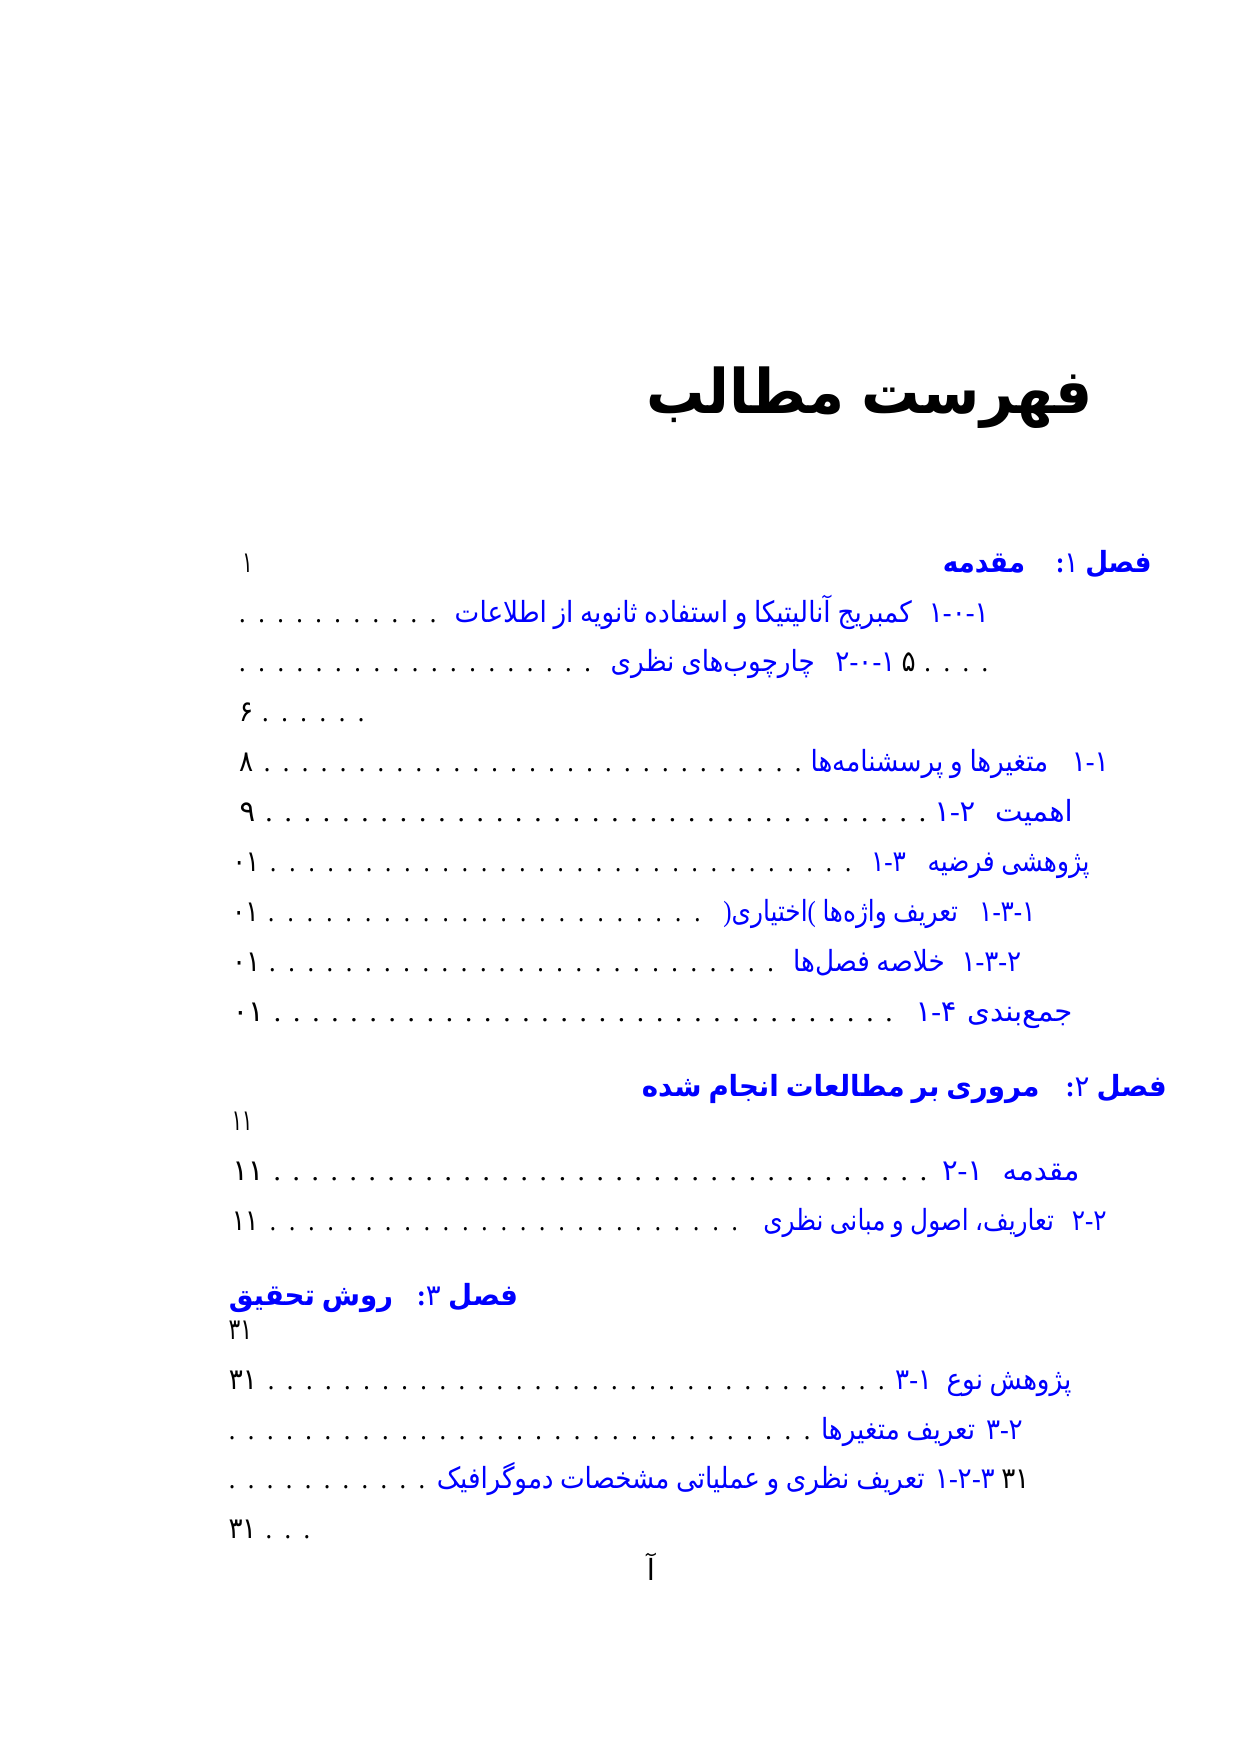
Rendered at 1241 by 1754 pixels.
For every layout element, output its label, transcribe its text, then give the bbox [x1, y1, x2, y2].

text ۰۱ . . . . . . . . . . . . . . . . . . . . . . . . . . . . . . . ﭘﮋوﻫﺸﯽ ﻓﺮﺿﯿﻪ ۳-۱ [232, 844, 1176, 877]
text ۳-۲ ﺗﻌﺮﯾﻒ ﻣﺘﻐﯿﺮﻫﺎ . . . . . . . . . . . . . . . . . . . . . . . . . . . . . . . ۳۱ ۳-۲-۱ ﺗﻌﺮﯾﻒ ﻧﻈﺮی و ﻋﻤﻠﯿﺎﺗﯽ ﻣﺸﺨﺼﺎت دﻣﻮﮔﺮاﻓﯿﮏ . . . . . . . . . . . . . . ۳۱ [229, 1412, 1038, 1545]
text ۹ . . . . . . . . . . . . . . . . . . . . . . . . . . . . . . . . . . . اﻫﻤﯿﺖ ۲-۱ [239, 794, 1176, 827]
text ۱-۳-۱ ﺗﻌﺮﯾﻒ واژهﻫﺎ )اﺧﺘﯿﺎری( . . . . . . . . . . . . . . . . . . . . . . . ۰۱ [232, 894, 1176, 927]
text ۱-۰-۱ ﮐﻤﺒﺮﯾﺞ آﻧﺎﻟﯿﺘﯿﮑﺎ و اﺳﺘﻔﺎده ﺛﺎﻧﻮﯾﻪ از اﻃﻼﻋﺎت . . . . . . . . . . . . . . . ۵ ۱-۰-۲ ﭼﺎرﭼﻮبﻫﺎی ﻧﻈﺮی . . . . . . . . . . . . . . . . . . . . . . . . . ۶ [239, 595, 999, 728]
text ۱۱ . . . . . . . . . . . . . . . . . . . . . . . . . . . . . . . . . . . ﻣﻘﺪﻣﻪ ۱-۲ [232, 1153, 1176, 1186]
text ۰۱ . . . . . . . . . . . . . . . . . . . . . . . . . . . . . . . . . ﺟﻤﻊﺑﻨﺪی ۴-۱ [232, 994, 1176, 1027]
subtitle ﻓﻬﺮﺳﺖ ﻣﻄﺎﻟﺐ [162, 356, 1093, 427]
text ۳۱ . . . . . . . . . . . . . . . . . . . . . . . . . . . . . . . . . ﭘﮋوﻫﺶ ﻧﻮع ۱-۳ [229, 1362, 1176, 1396]
text ۱-۱ ﻣﺘﻐﯿﺮﻫﺎ و ﭘﺮﺳﺸﻨﺎﻣﻪﻫﺎ . . . . . . . . . . . . . . . . . . . . . . . . . . . . . ۸ [239, 744, 1176, 777]
text ﻓﺼﻞ ۳: روش ﺗﺤﻘﯿﻖ ۳۱ [229, 1278, 1176, 1346]
text ۱-۳-۲ ﺧﻼﺻﻪ ﻓﺼﻞﻫﺎ . . . . . . . . . . . . . . . . . . . . . . . . . . . ۰۱ [232, 944, 1176, 977]
text ۲-۲ ﺗﻌﺎرﯾﻒ، اﺻﻮل و ﻣﺒﺎﻧﯽ ﻧﻈﺮی . . . . . . . . . . . . . . . . . . . . . . . . . ۱۱ [232, 1203, 1176, 1236]
text ﻓﺼﻞ ۲: ﻣﺮوری ﺑﺮ ﻣﻄﺎﻟﻌﺎت اﻧﺠﺎم ﺷﺪه ۱۱ [232, 1069, 1176, 1136]
text ﻓﺼﻞ ۱: ﻣﻘﺪﻣﻪ ۱ [242, 545, 1176, 578]
